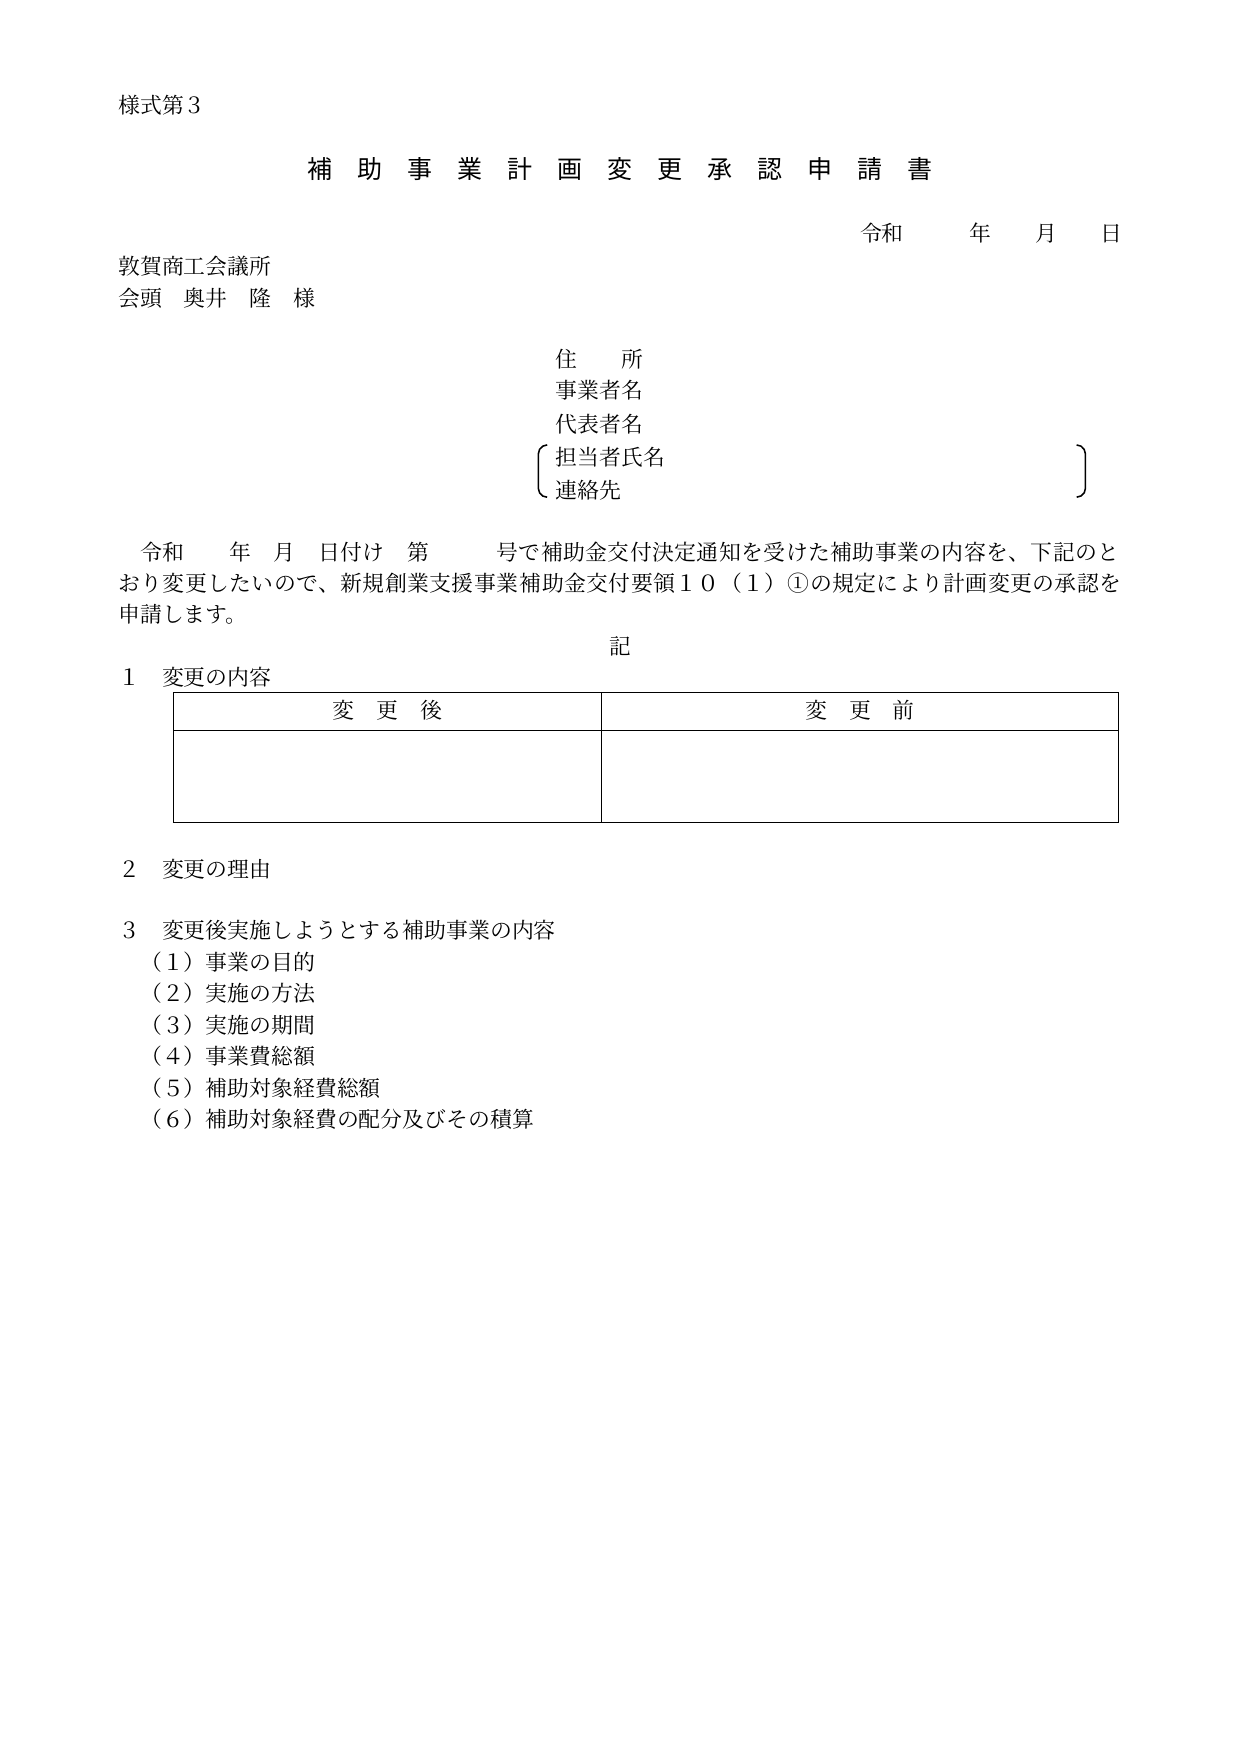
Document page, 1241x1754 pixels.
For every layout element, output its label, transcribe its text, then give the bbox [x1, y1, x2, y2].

text （１）事業の目的 [118, 945, 1122, 977]
text （４）事業費総額 [118, 1039, 1122, 1071]
text 住 所 [118, 342, 1122, 373]
text 補 助 事 業 計 画 変 更 承 認 申 請 書 [118, 150, 1122, 186]
text 代表者名 [468, 405, 1122, 438]
text １ 変更の内容 [118, 661, 1122, 692]
text ２ 変更の理由 [118, 852, 1122, 884]
text （６）補助対象経費の配分及びその積算 [118, 1102, 1122, 1134]
text （２）実施の方法 [118, 977, 1122, 1008]
text 担当者氏名 [118, 438, 1122, 472]
text 令和 年 月 日 [118, 216, 1122, 247]
table_header 変 更 前 [602, 693, 1118, 729]
table_cell [174, 731, 601, 822]
table_cell [602, 731, 1118, 822]
text 令和 年 月 日付け 第 号で補助金交付決定通知を受けた補助事業の内容を、下記のとおり変更したいので、新規創業支援事業補助金交付要領１０（１）①の規定により計画変更の承認を申請します。 [118, 535, 1122, 629]
table_header 変 更 後 [174, 693, 601, 729]
text 様式第３ [118, 89, 1122, 120]
text （５）補助対象経費総額 [118, 1071, 1122, 1102]
text 連絡先 [118, 472, 1122, 505]
text 会頭 奥井 隆 様 [118, 281, 1122, 312]
text ３ 変更後実施しようとする補助事業の内容 [118, 914, 1122, 945]
text 事業者名 [118, 373, 1122, 405]
text （３）実施の期間 [118, 1008, 1122, 1039]
text 敦賀商工会議所 [118, 247, 1122, 281]
text 記 [118, 629, 1122, 661]
